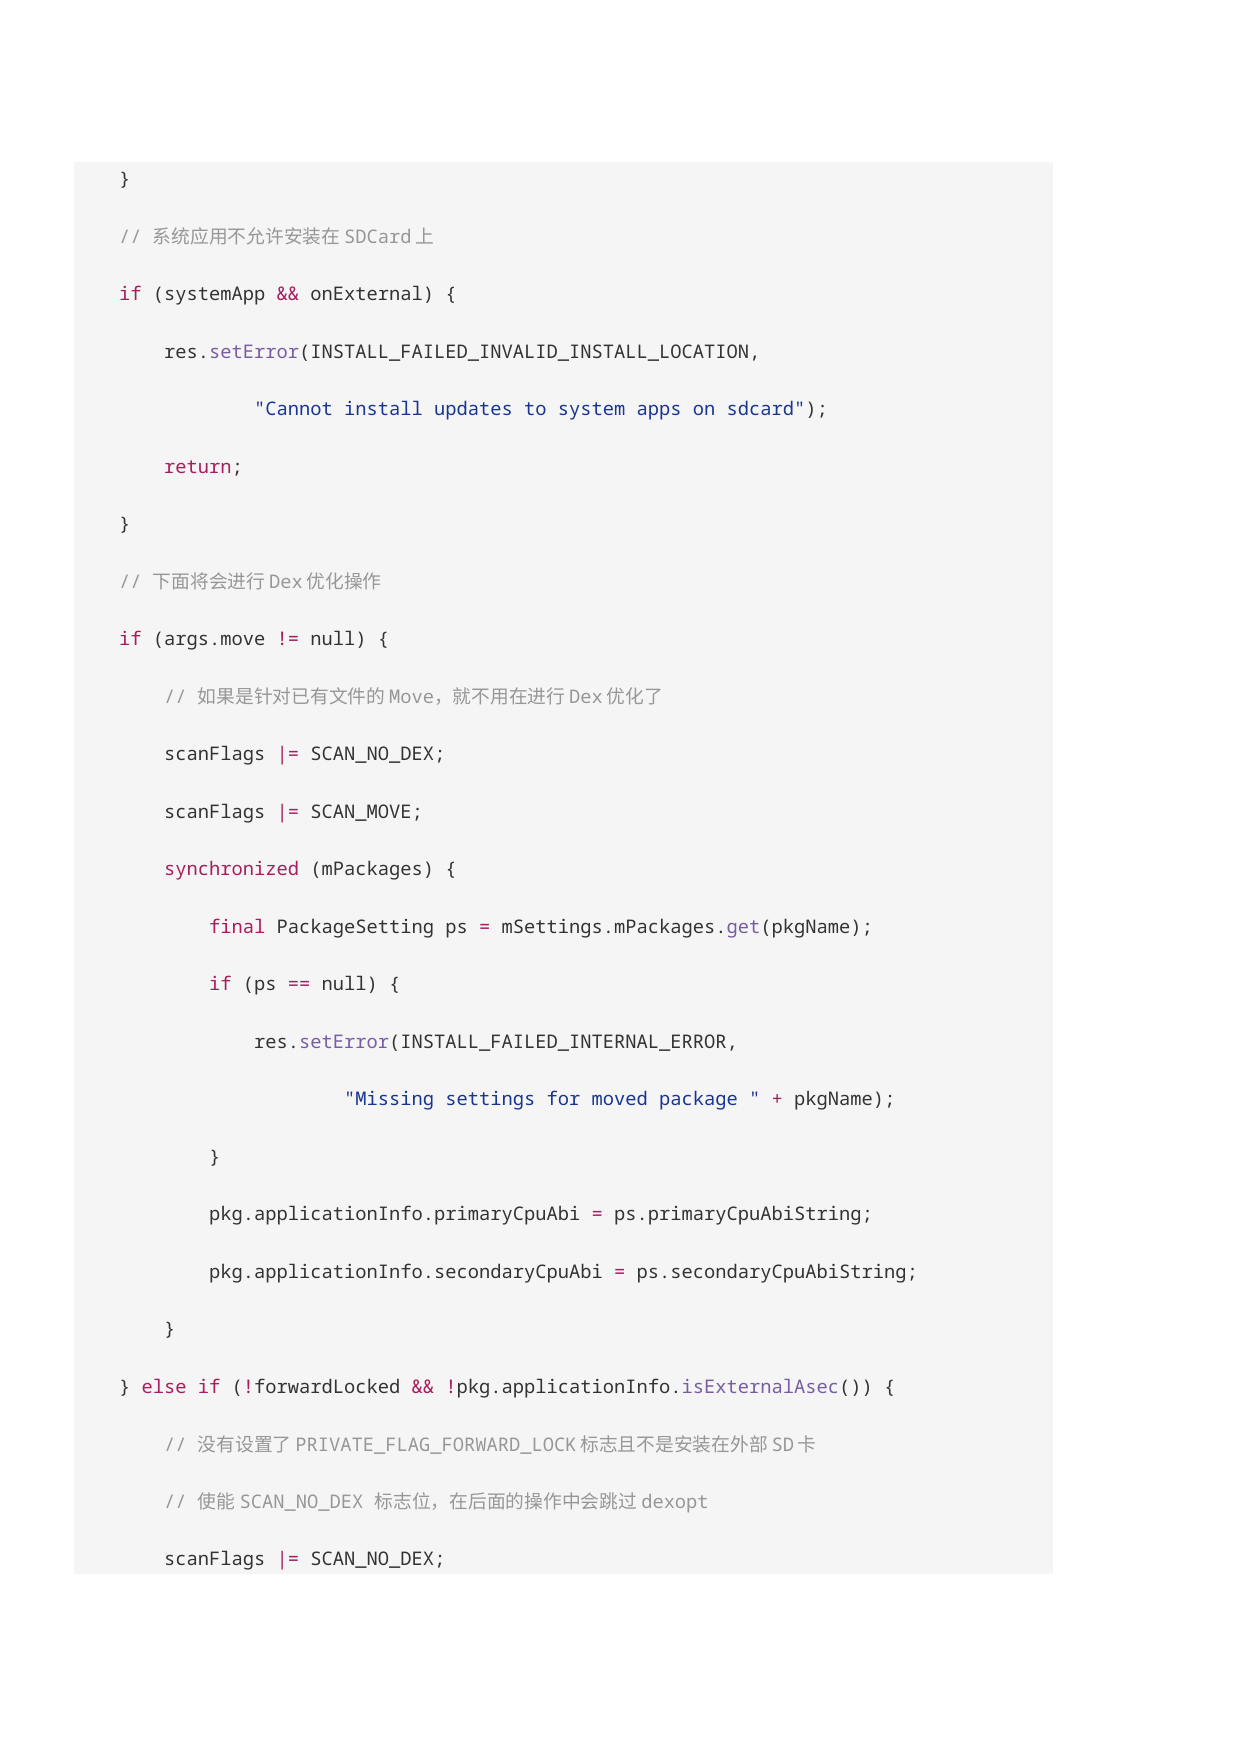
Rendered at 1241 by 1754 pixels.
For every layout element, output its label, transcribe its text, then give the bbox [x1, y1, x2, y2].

text if (args.move != null) { [74, 622, 1053, 654]
text return; [74, 449, 1053, 482]
text res.setError(INSTALL_FAILED_INVALID_INSTALL_LOCATION, [74, 334, 1053, 367]
text "Missing settings for moved package " + pkgName); [74, 1082, 1053, 1114]
text if (systemApp && onExternal) { [74, 277, 1053, 309]
text res.setError(INSTALL_FAILED_INTERNAL_ERROR, [74, 1024, 1053, 1057]
text } [74, 507, 1053, 539]
text } else if (!forwardLocked && !pkg.applicationInfo.isExternalAsec()) { [74, 1369, 1053, 1402]
text } [74, 1139, 1053, 1172]
text // 使能 SCAN_NO_DEX 标志位，在后面的操作中会跳过 dexopt [74, 1484, 1053, 1517]
text // 下面将会进行Dex优化操作 [74, 564, 1053, 597]
text "Cannot install updates to system apps on sdcard"); [74, 392, 1053, 424]
text // 没有设置了PRIVATE_FLAG_FORWARD_LOCK标志且不是安装在外部SD卡 [74, 1427, 1053, 1459]
text final PackageSetting ps = mSettings.mPackages.get(pkgName); [74, 909, 1053, 942]
text } [74, 1312, 1053, 1344]
text scanFlags |= SCAN_NO_DEX; [74, 1542, 1053, 1574]
text synchronized (mPackages) { [74, 852, 1053, 884]
text pkg.applicationInfo.secondaryCpuAbi = ps.secondaryCpuAbiString; [74, 1254, 1053, 1287]
text pkg.applicationInfo.primaryCpuAbi = ps.primaryCpuAbiString; [74, 1197, 1053, 1229]
text } [74, 162, 1053, 194]
text scanFlags |= SCAN_MOVE; [74, 794, 1053, 827]
text // 系统应用不允许安装在SDCard上 [74, 219, 1053, 252]
text // 如果是针对已有文件的Move，就不用在进行Dex优化了 [74, 679, 1053, 712]
text scanFlags |= SCAN_NO_DEX; [74, 737, 1053, 769]
text if (ps == null) { [74, 967, 1053, 999]
